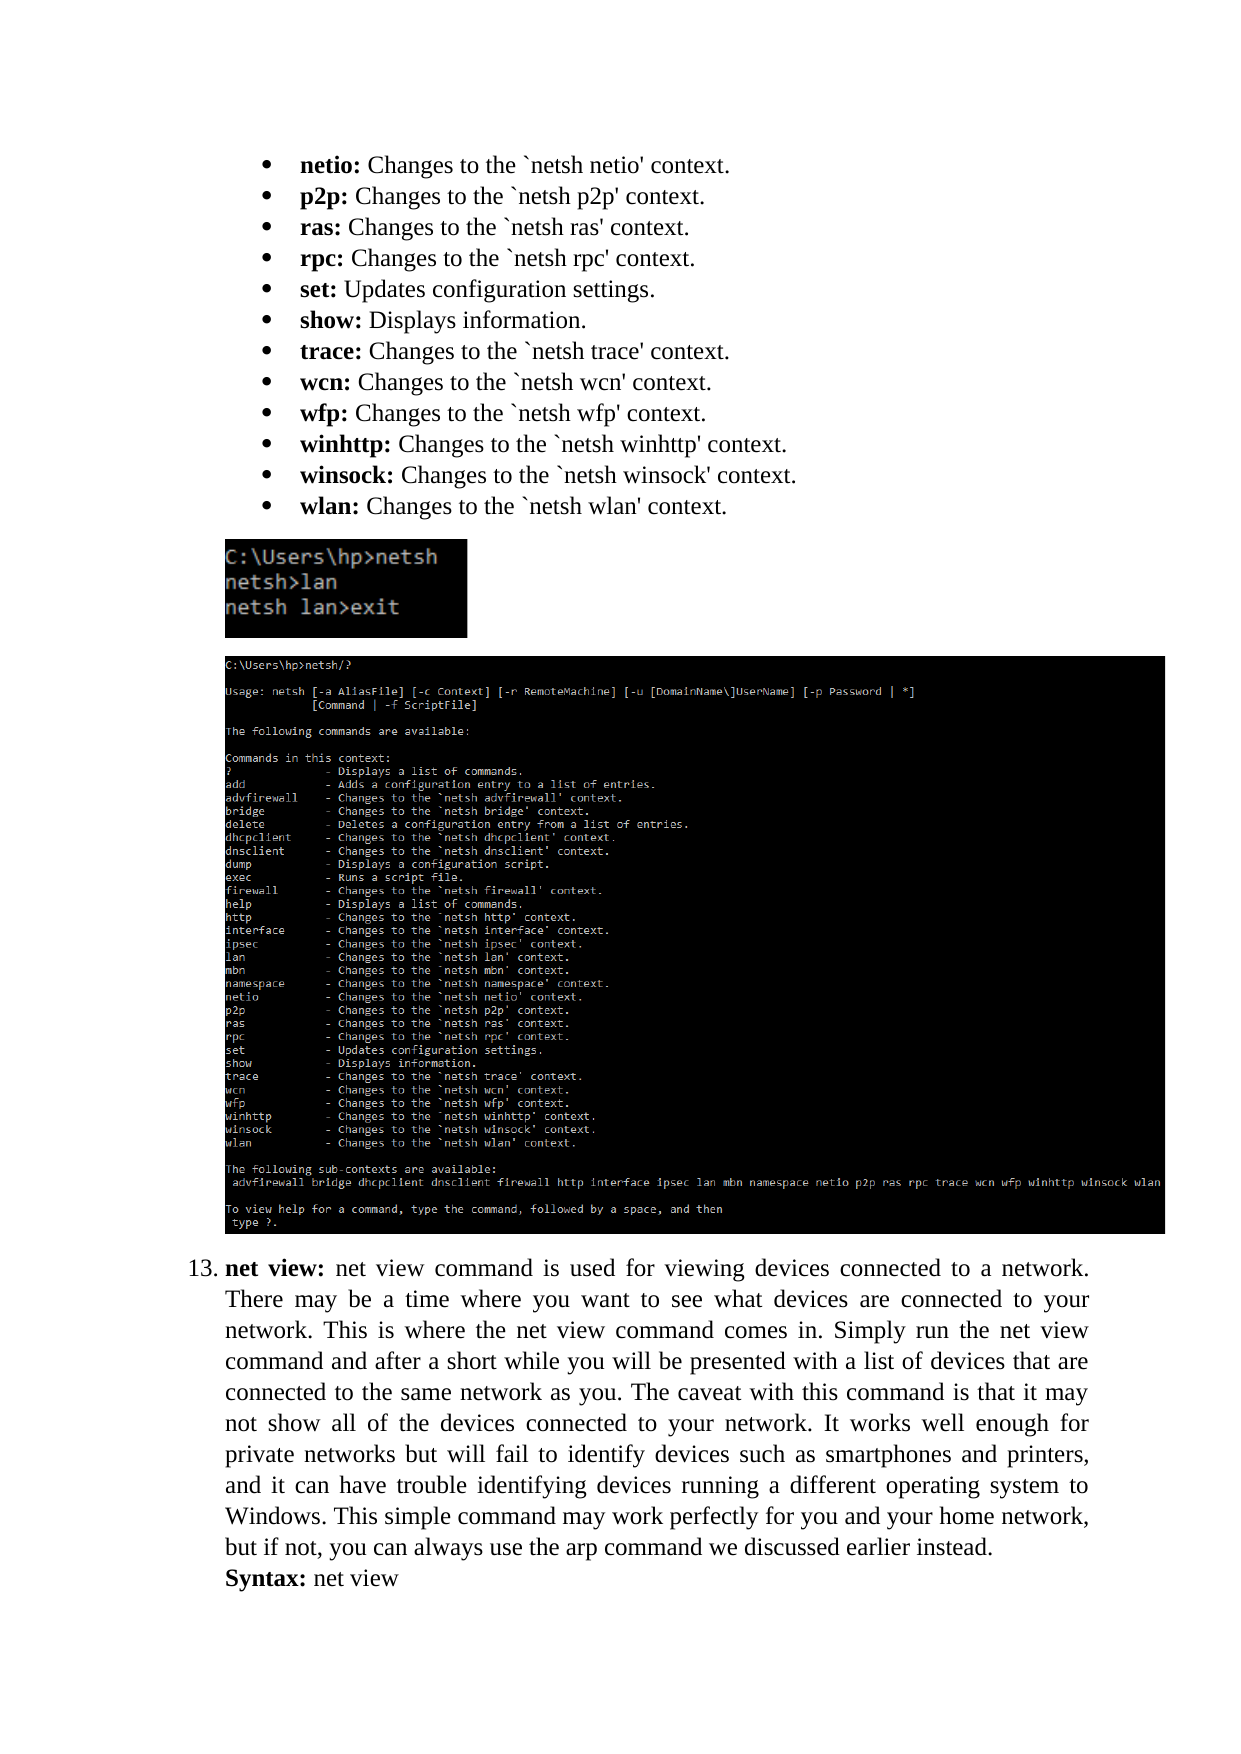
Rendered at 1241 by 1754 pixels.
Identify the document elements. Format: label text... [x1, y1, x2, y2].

list Syntax: net view [225, 1563, 1090, 1592]
list p2p: Changes to the `netsh p2p' context. [262, 181, 1090, 210]
list rpc: Changes to the `netsh rpc' context. [262, 243, 1090, 272]
list net view: net view command is used for viewing devices connected to a network. There may be a time where you want to see what devices are connected to your network. This is where the net view command comes in. Simply run the net view command and after a short while you will be presented with a list of devices that are connected to the same network as you. The caveat with this command is that it may not show all of the devices connected to your network. It works well enough for private networks but will fail to identify devices such as smartphones and printers, and it can have trouble identifying devices running a different operating system to Windows. This simple command may work perfectly for you and your home network, but if not, you can always use the arp command we discussed earlier instead. [187, 1253, 1090, 1561]
list show: Displays information. [262, 305, 1090, 334]
picture [225, 539, 468, 638]
list wlan: Changes to the `netsh wlan' context. [262, 491, 1090, 520]
list winsock: Changes to the `netsh winsock' context. [262, 460, 1090, 489]
picture [225, 656, 1166, 1234]
list winhttp: Changes to the `netsh winhttp' context. [262, 429, 1090, 458]
list wfp: Changes to the `netsh wfp' context. [262, 398, 1090, 427]
list netio: Changes to the `netsh netio' context. [262, 150, 1090, 179]
list trace: Changes to the `netsh trace' context. [262, 336, 1090, 365]
list set: Updates configuration settings. [262, 274, 1090, 303]
list wcn: Changes to the `netsh wcn' context. [262, 367, 1090, 396]
list ras: Changes to the `netsh ras' context. [262, 212, 1090, 241]
